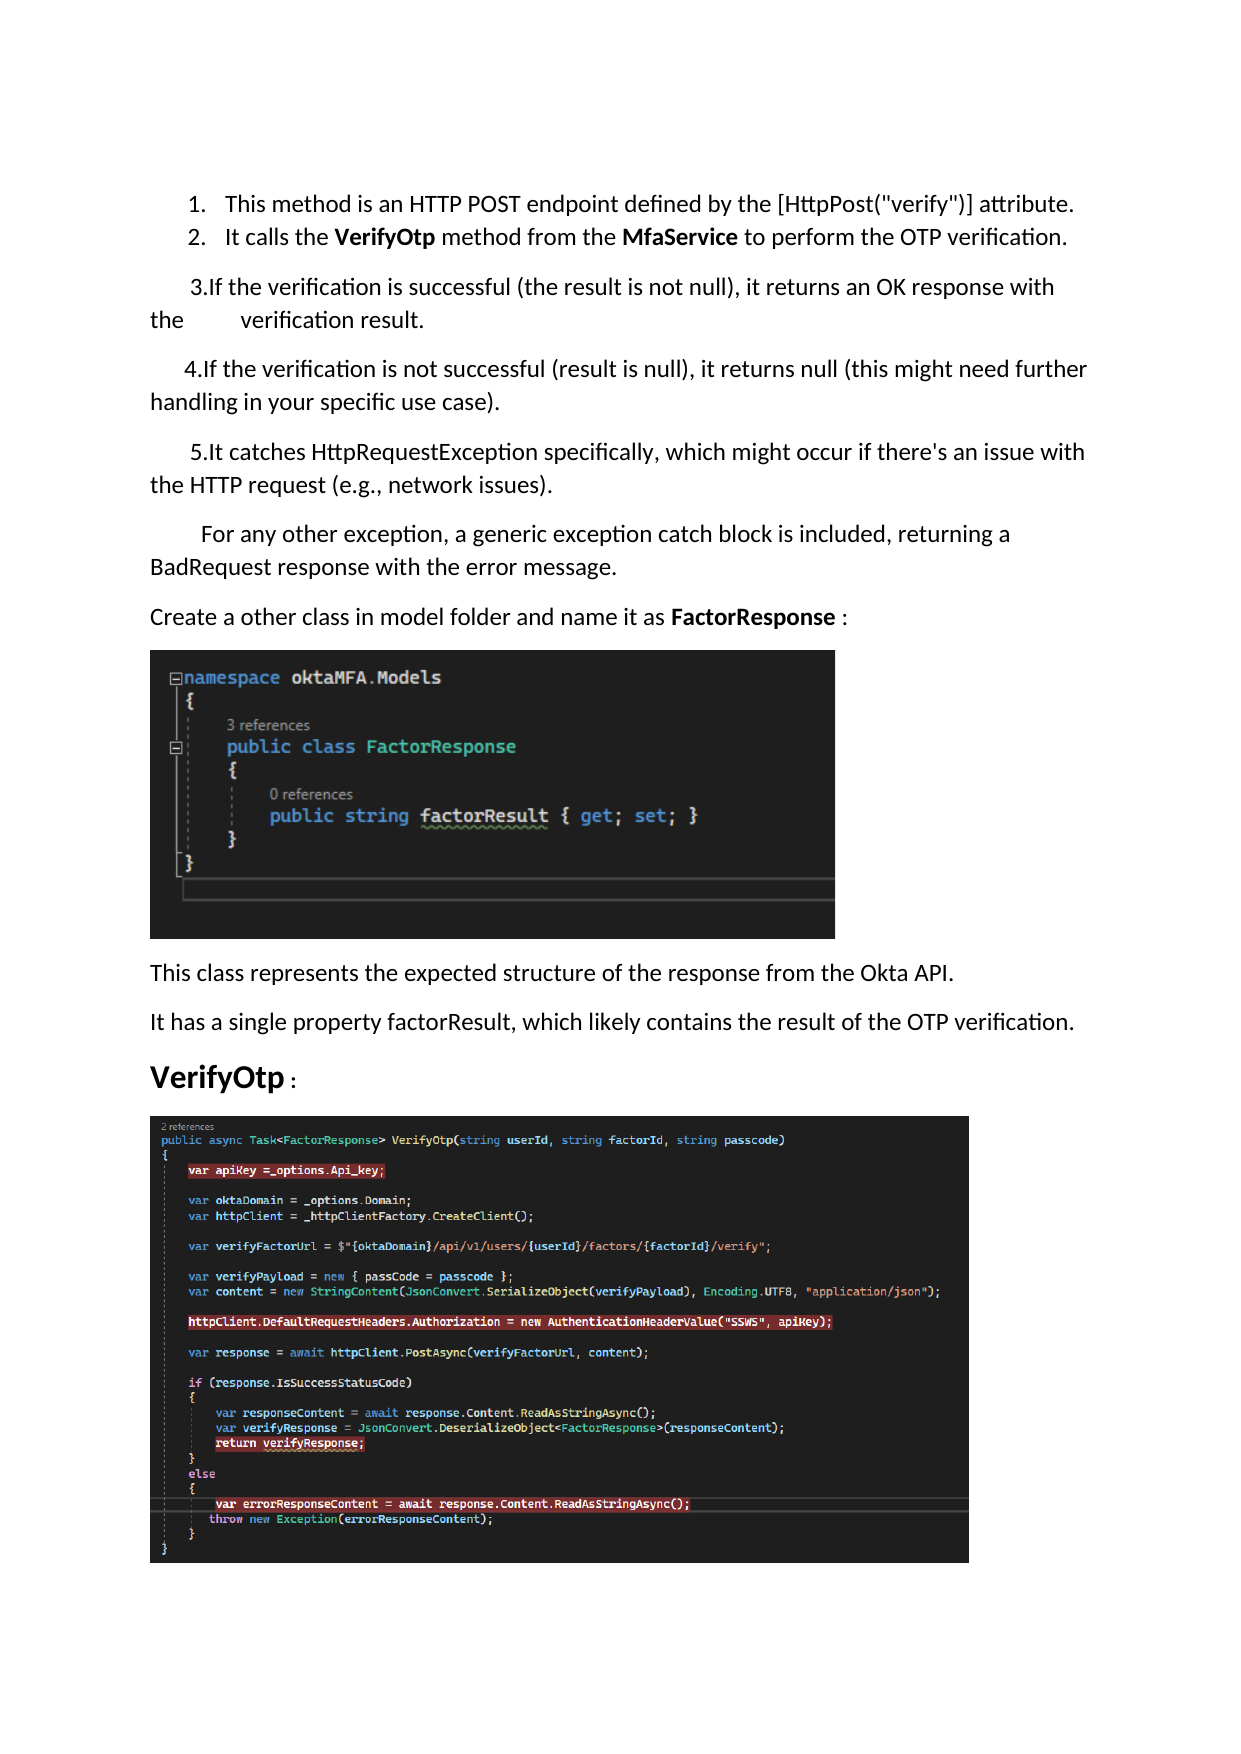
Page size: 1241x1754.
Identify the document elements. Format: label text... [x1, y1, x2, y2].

text 3.If the verification is successful (the result is not null), it returns an OK response with the verification result. [150, 271, 1090, 334]
picture [150, 650, 836, 939]
text For any other exception, a generic exception catch block is included, returning a BadRequest response with the error message. [150, 518, 1090, 582]
text VerifyOtp : [150, 1056, 1090, 1097]
picture [150, 1116, 969, 1563]
text It has a single property factorResult, which likely contains the result of the OTP verification. [150, 1007, 1090, 1037]
text This class represents the expected structure of the response from the Okta API. [150, 957, 1090, 987]
list It calls the VerifyOtp method from the MfaService to perform the OTP verification. [187, 221, 1090, 252]
text 4.If the verification is not successful (result is null), it returns null (this might need further handling in your specific use case). [150, 353, 1090, 417]
text Create a other class in model folder and name it as FactorResponse : [150, 601, 1090, 632]
text 5.It catches HttpRequestException specifically, which might occur if there's an issue with the HTTP request (e.g., network issues). [150, 436, 1090, 499]
list This method is an HTTP POST endpoint defined by the [HttpPost("verify")] attribute. [187, 188, 1090, 219]
